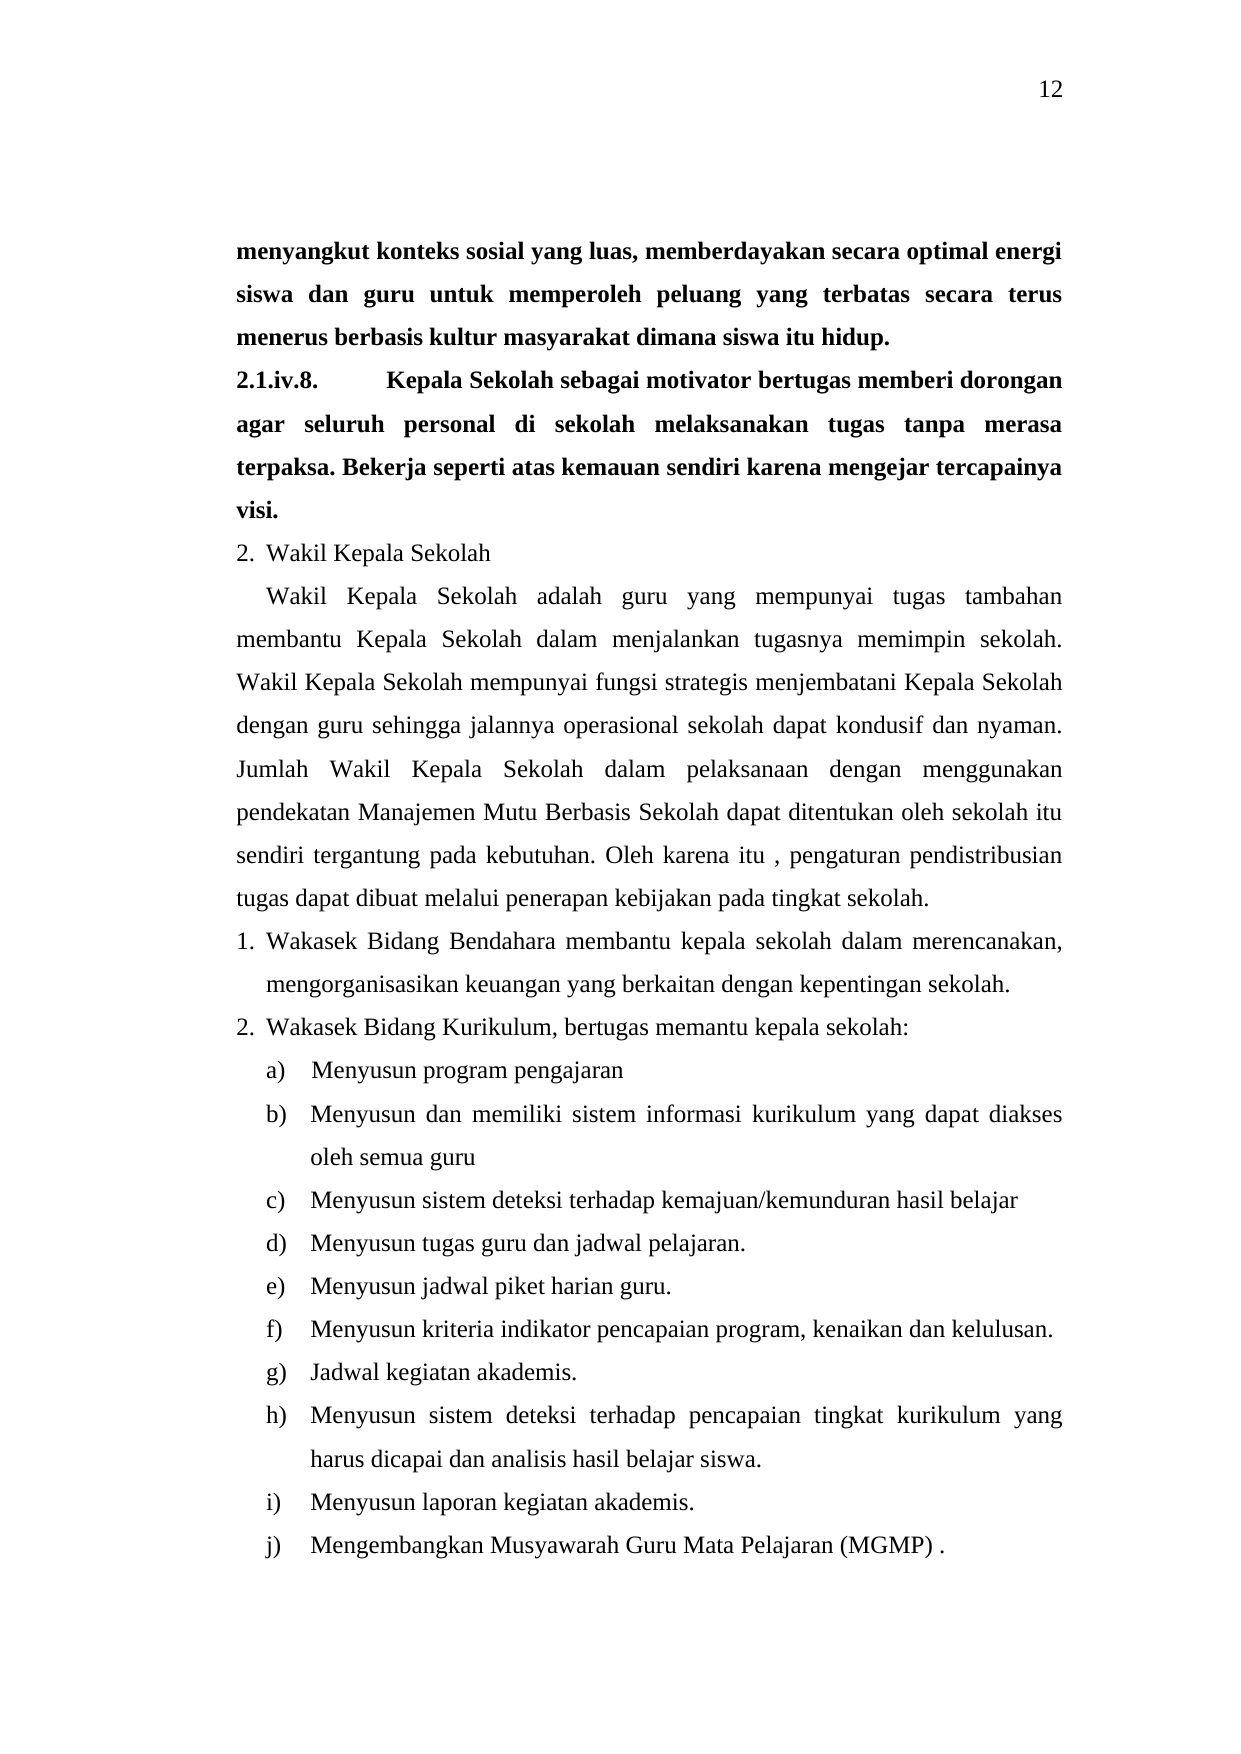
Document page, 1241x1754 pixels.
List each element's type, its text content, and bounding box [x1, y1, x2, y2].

list Wakasek Bidang Bendahara membantu kepala sekolah dalam merencanakan, mengorganisasikan keuangan yang berkaitan dengan kepentingan sekolah. [236, 926, 1063, 998]
subtitle Kepala Sekolah sebagai motivator bertugas memberi dorongan agar seluruh personal di sekolah melaksanakan tugas tanpa merasa terpaksa. Bekerja seperti atas kemauan sendiri karena mengejar tercapainya visi. [236, 366, 1063, 524]
list Menyusun sistem deteksi terhadap kemajuan/kemunduran hasil belajar [266, 1185, 1063, 1214]
list Jadwal kegiatan akademis. [266, 1357, 1063, 1386]
list Wakil Kepala Sekolah adalah guru yang mempunyai tugas tambahan membantu Kepala Sekolah dalam menjalankan tugasnya memimpin sekolah. Wakil Kepala Sekolah mempunyai fungsi strategis menjembatani Kepala Sekolah dengan guru sehingga jalannya operasional sekolah dapat kondusif dan nyaman. Jumlah Wakil Kepala Sekolah dalam pelaksanaan dengan menggunakan pendekatan Manajemen Mutu Berbasis Sekolah dapat ditentukan oleh sekolah itu sendiri tergantung pada kebutuhan. Oleh karena itu , pengaturan pendistribusian tugas dapat dibuat melalui penerapan kebijakan pada tingkat sekolah. [236, 581, 1063, 912]
list Wakasek Bidang Kurikulum, bertugas memantu kepala sekolah: [236, 1012, 1063, 1041]
list Menyusun sistem deteksi terhadap pencapaian tingkat kurikulum yang harus dicapai dan analisis hasil belajar siswa. [266, 1401, 1063, 1472]
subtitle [236, 236, 1063, 351]
list Menyusun program pengajaran [266, 1056, 1063, 1084]
list Mengembangkan Musyawarah Guru Mata Pelajaran (MGMP) . [266, 1530, 1063, 1559]
list Menyusun jadwal piket harian guru. [266, 1271, 1063, 1300]
list Menyusun tugas guru dan jadwal pelajaran. [266, 1228, 1063, 1257]
list Menyusun kriteria indikator pencapaian program, kenaikan dan kelulusan. [266, 1314, 1063, 1343]
list Menyusun laporan kegiatan akademis. [266, 1487, 1063, 1516]
list Menyusun dan memiliki sistem informasi kurikulum yang dapat diakses oleh semua guru [266, 1099, 1063, 1171]
list Wakil Kepala Sekolah [236, 538, 1063, 567]
